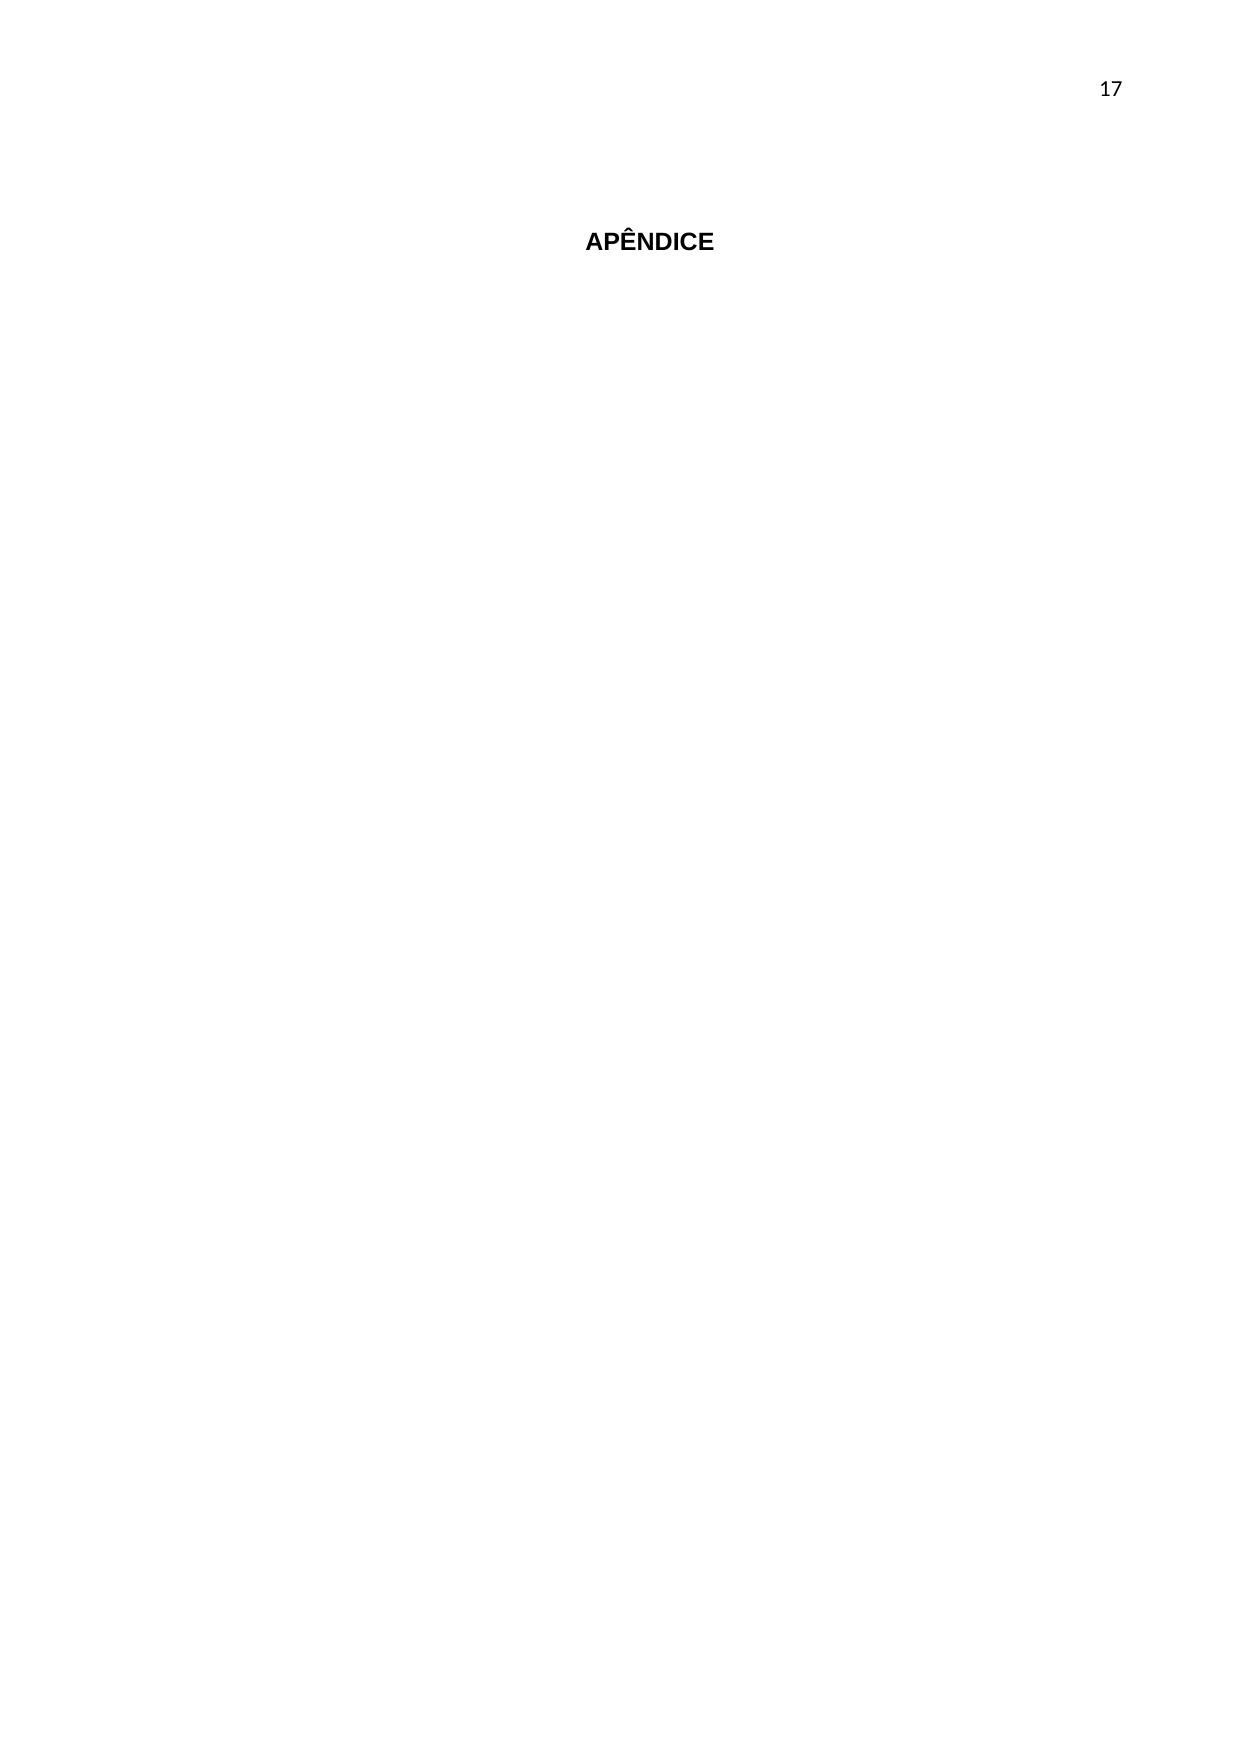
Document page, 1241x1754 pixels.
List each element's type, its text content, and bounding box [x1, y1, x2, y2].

subtitle APÊNDICE [177, 227, 1122, 256]
